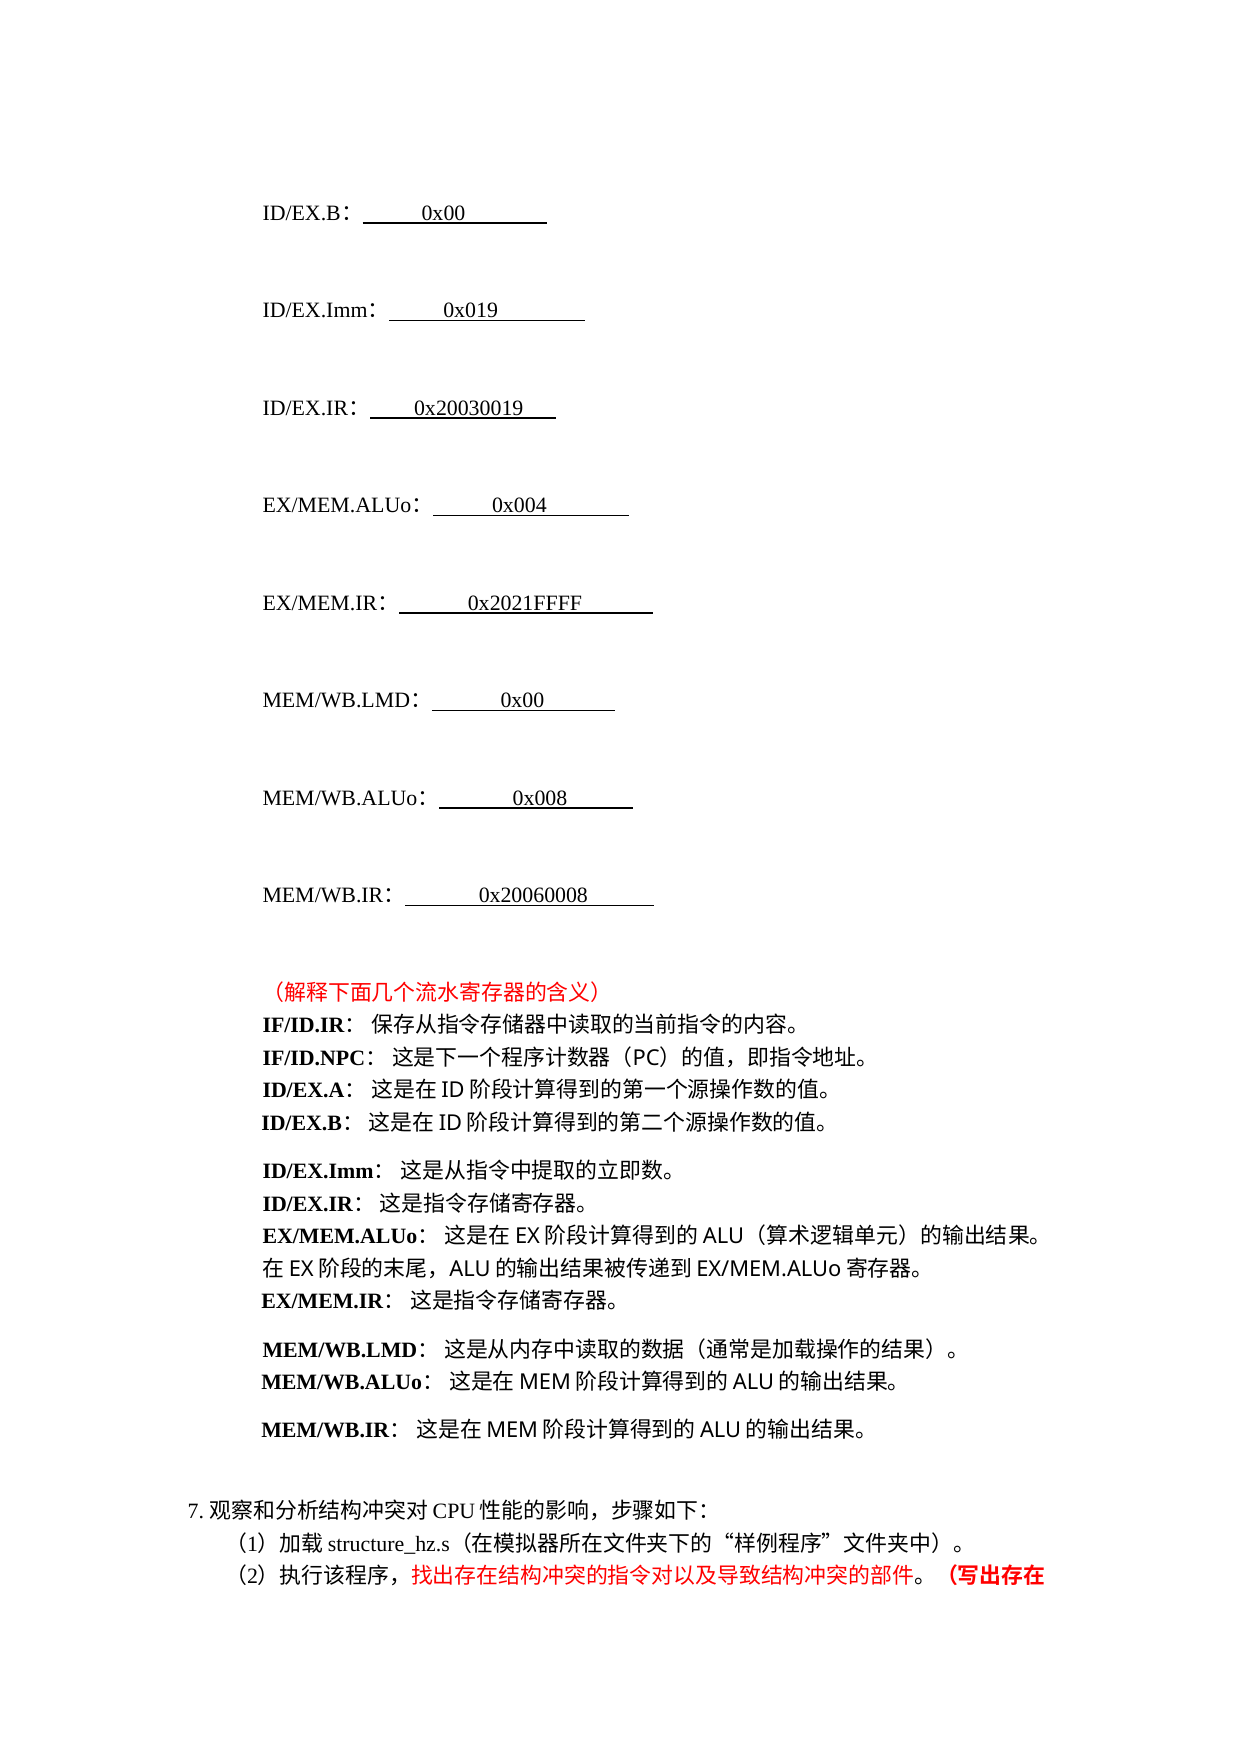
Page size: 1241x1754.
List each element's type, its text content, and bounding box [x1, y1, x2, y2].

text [187, 1558, 1053, 1590]
text ID/EX.B： 这是在ID阶段计算得到的第二个源操作数的值。 [187, 1104, 1053, 1137]
text EX/MEM.ALUo： 0x004 [262, 487, 1053, 519]
text MEM/WB.ALUo： 这是在MEM阶段计算得到的ALU的输出结果。 [187, 1364, 1053, 1396]
text ID/EX.Imm： 这是从指令中提取的立即数。 [262, 1153, 1053, 1185]
text EX/MEM.IR： 这是指令存储寄存器。 [187, 1283, 1053, 1315]
text ID/EX.B： 0x00 [262, 194, 1053, 227]
text ID/EX.IR： 这是指令存储寄存器。 [262, 1185, 1053, 1218]
text ID/EX.Imm： 0x019 [262, 292, 1053, 324]
text （解释下面几个流水寄存器的含义） [262, 974, 1053, 1007]
text MEM/WB.IR： 这是在MEM阶段计算得到的ALU的输出结果。 [187, 1412, 1053, 1444]
text EX/MEM.IR： 0x2021FFFF [262, 584, 1053, 617]
text ID/EX.A： 这是在ID阶段计算得到的第一个源操作数的值。 [262, 1072, 1053, 1104]
text MEM/WB.LMD： 这是从内存中读取的数据（通常是加载操作的结果）。 [262, 1331, 1053, 1364]
text ID/EX.IR： 0x20030019 [262, 389, 1053, 422]
text （1）加载structure_hz.s（在模拟器所在文件夹下的“样例程序”文件夹中）。 [187, 1525, 1053, 1558]
text MEM/WB.LMD： 0x00 [262, 682, 1053, 714]
text IF/ID.NPC： 这是下一个程序计数器（PC）的值，即指令地址。 [262, 1039, 1053, 1072]
text EX/MEM.ALUo： 这是在EX阶段计算得到的ALU（算术逻辑单元）的输出结果。在EX阶段的末尾，ALU的输出结果被传递到EX/MEM.ALUo寄存器。 [262, 1218, 1053, 1283]
text MEM/WB.IR： 0x20060008 [262, 877, 1053, 909]
text IF/ID.IR： 保存从指令存储器中读取的当前指令的内容。 [262, 1007, 1053, 1039]
text 7. 观察和分析结构冲突对CPU性能的影响，步骤如下： [187, 1493, 1053, 1525]
text MEM/WB.ALUo： 0x008 [262, 779, 1053, 812]
